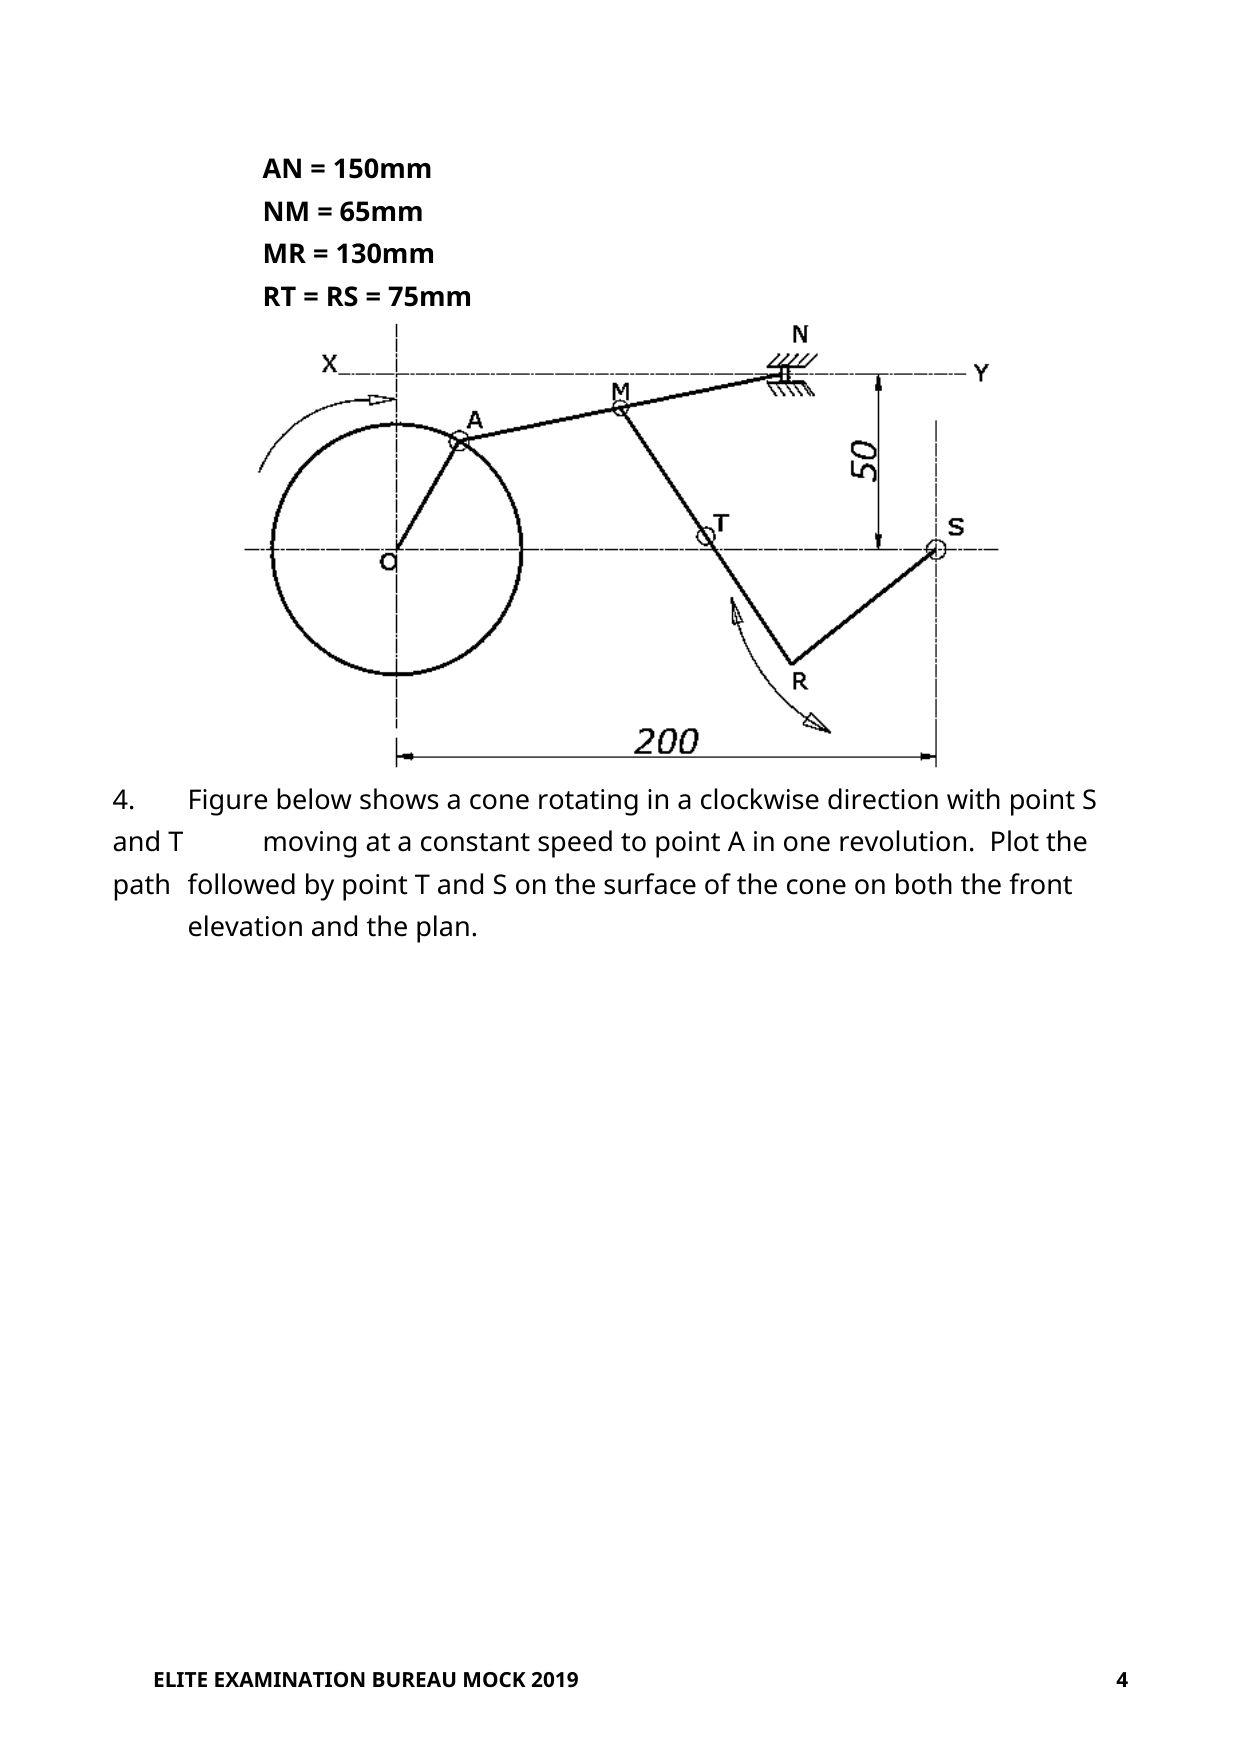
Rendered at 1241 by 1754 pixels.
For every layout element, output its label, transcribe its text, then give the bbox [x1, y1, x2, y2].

text MR = 130mm [112, 235, 1128, 272]
text NM = 65mm [112, 192, 1128, 229]
text AN = 150mm [112, 150, 1128, 187]
text 4. Figure below shows a cone rotating in a clockwise direction with point S and T moving at a constant speed to point A in one revolution. Plot the path followed by point T and S on the surface of the cone on both the front elevation and the plan. [112, 780, 1128, 944]
text RT = RS = 75mm [112, 277, 1128, 314]
